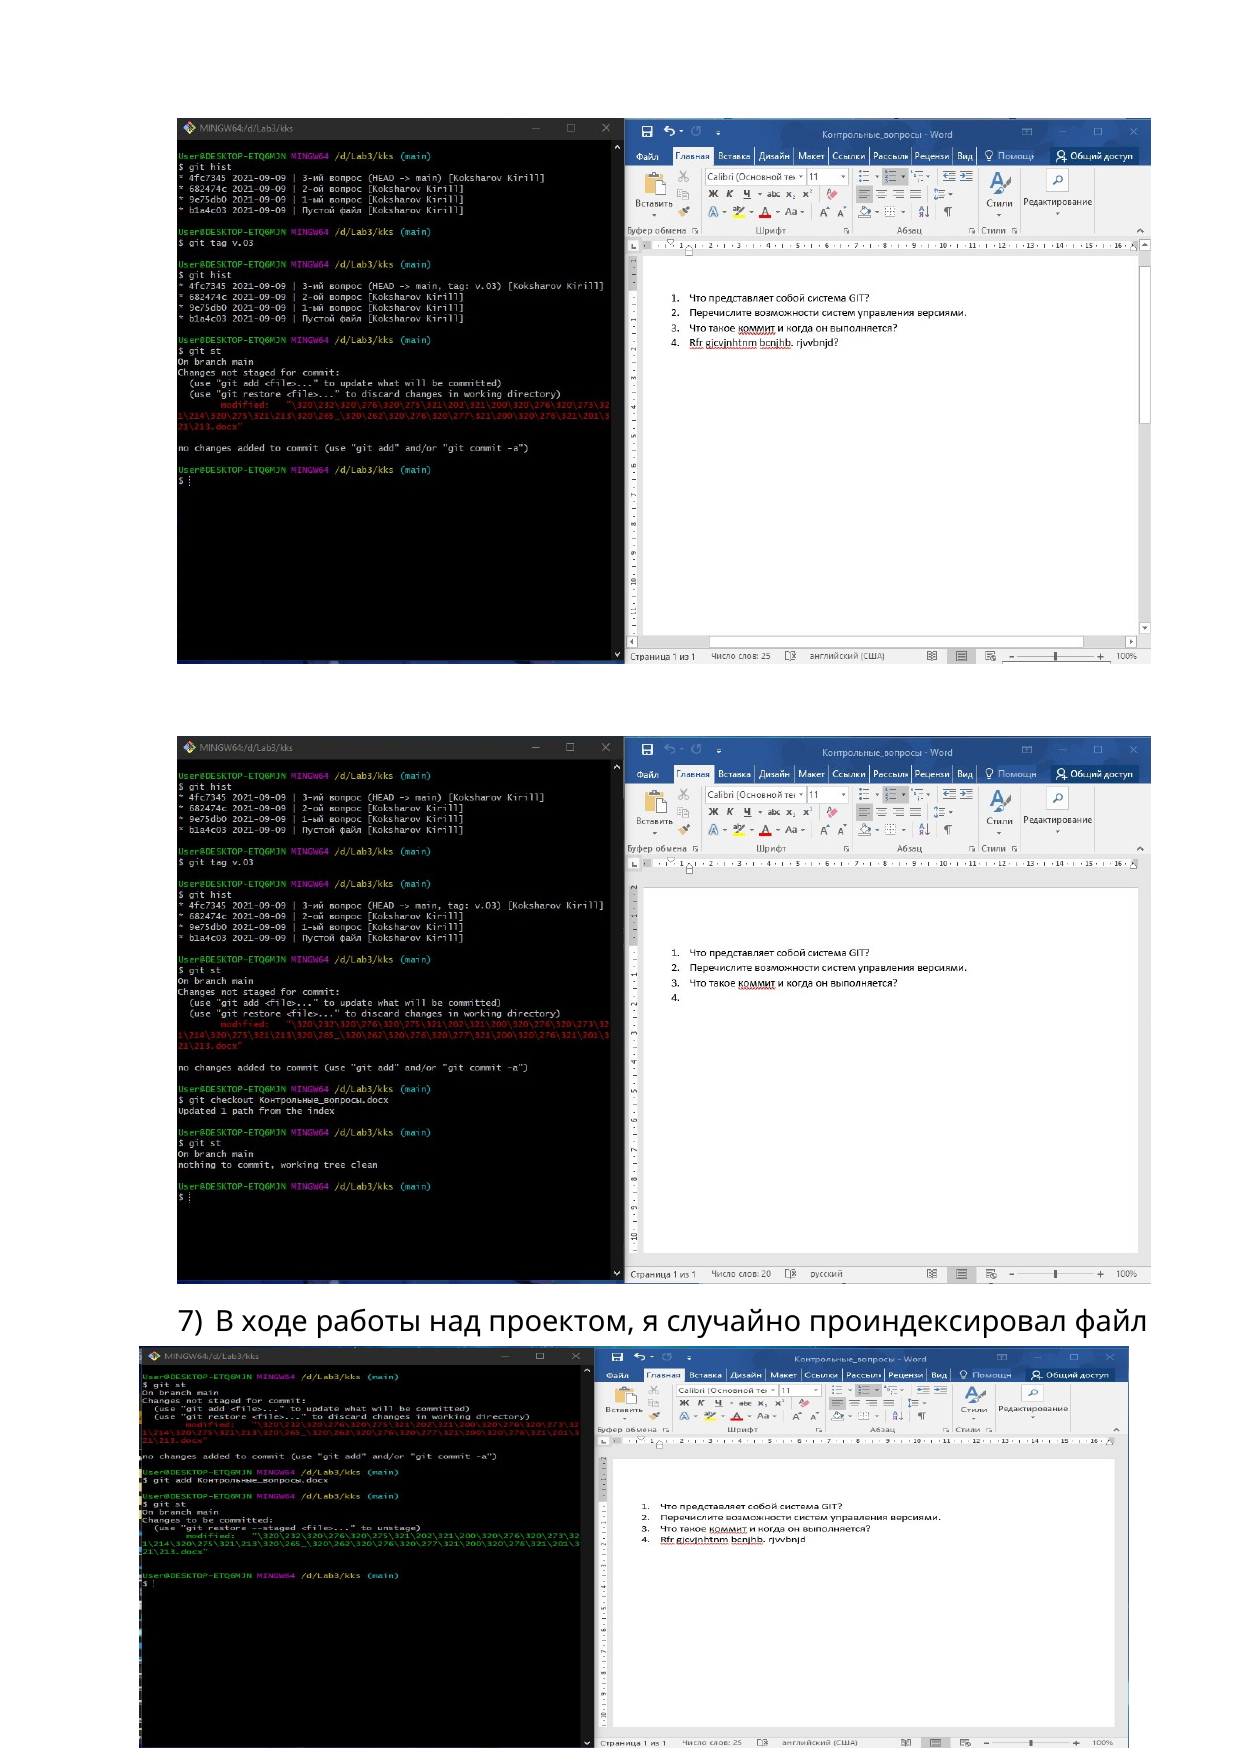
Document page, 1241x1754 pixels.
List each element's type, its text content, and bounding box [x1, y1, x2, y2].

picture [139, 1346, 1129, 1748]
list В ходе работы над проектом, я случайно проиндексировал файл с ошибками: [177, 1300, 1152, 1379]
picture [177, 736, 1151, 1284]
picture [177, 118, 1151, 664]
